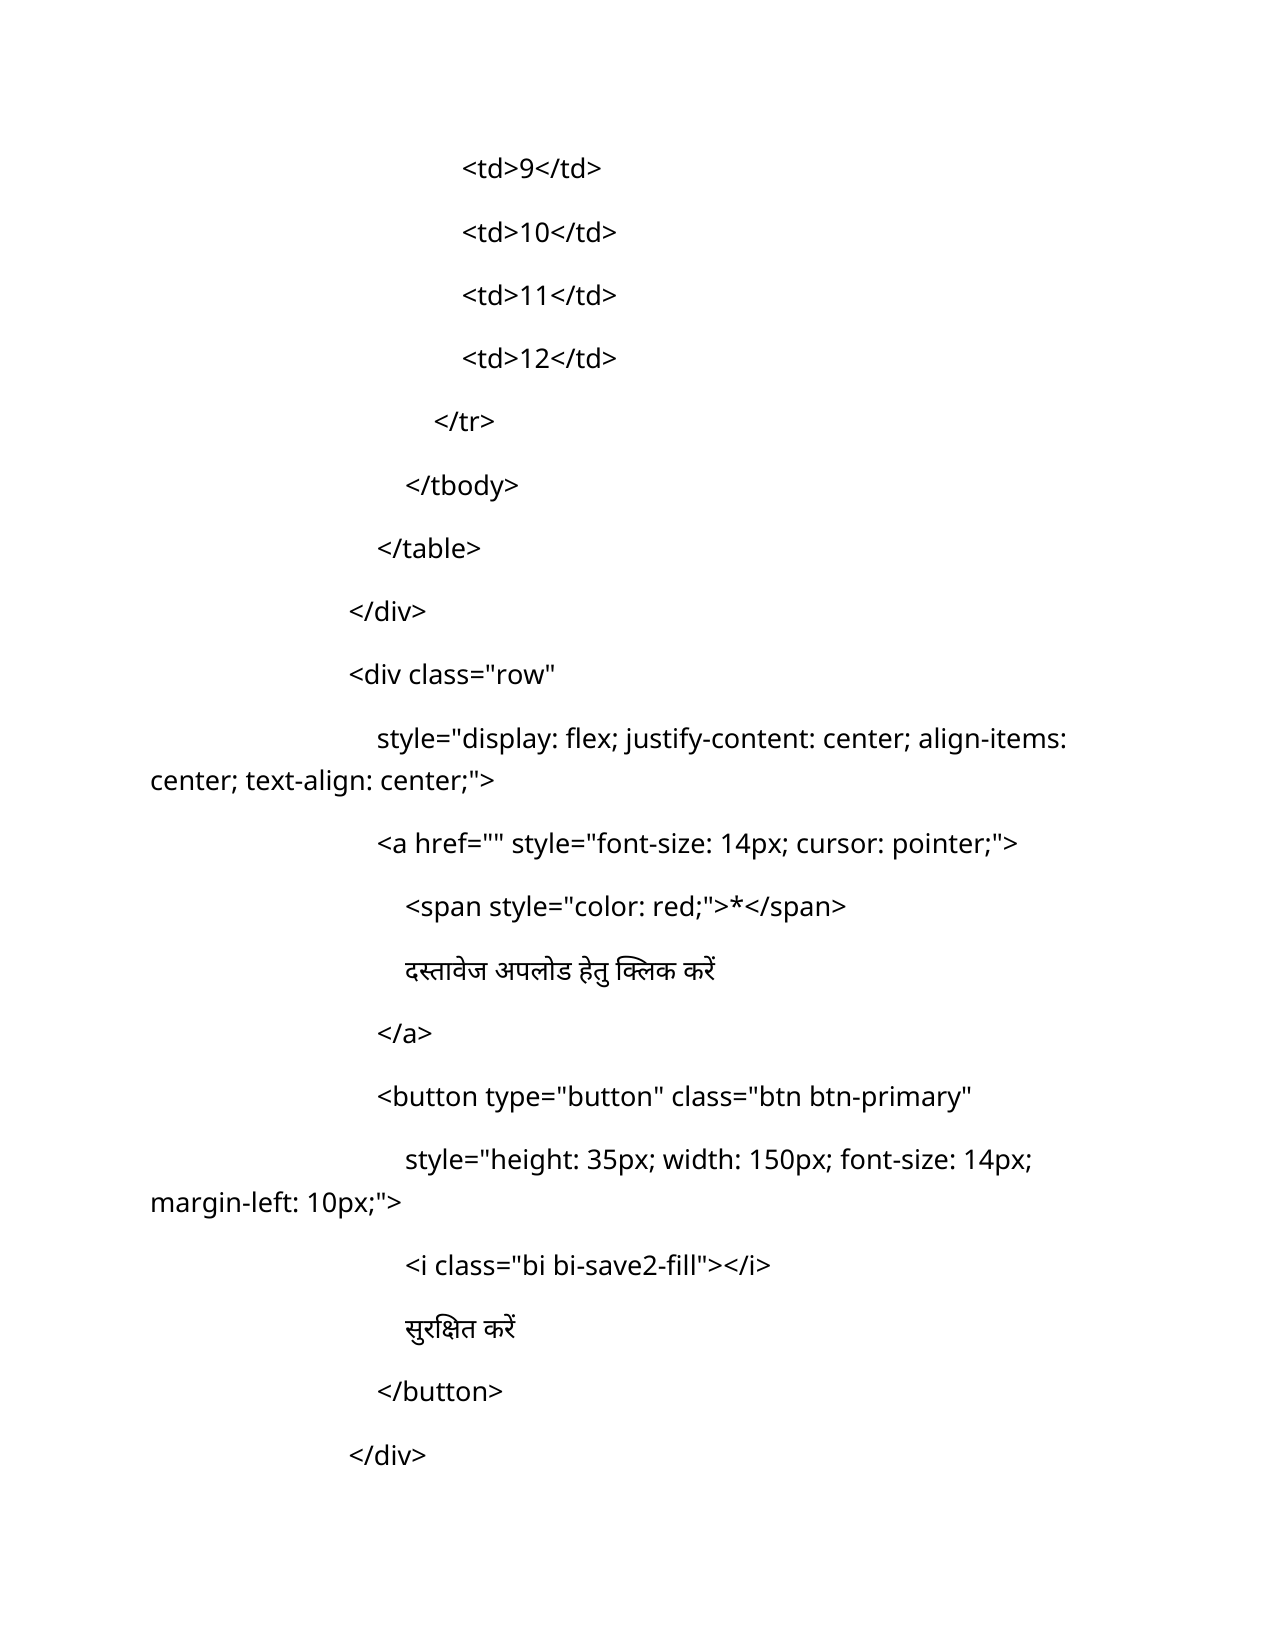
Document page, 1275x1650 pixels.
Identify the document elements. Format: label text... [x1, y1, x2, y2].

text <i class="bi bi-save2-fill"></i> [150, 1246, 1125, 1283]
text <td>9</td> [150, 150, 1125, 187]
text </tr> [150, 403, 1125, 440]
text सुरक्षित करें [150, 1310, 1125, 1347]
text style="height: 35px; width: 150px; font-size: 14px; margin-left: 10px;"> [150, 1141, 1125, 1220]
text दस्तावेज अपलोड हेतु क्लिक करें [150, 951, 1125, 988]
text <button type="button" class="btn btn-primary" [150, 1078, 1125, 1114]
text </a> [150, 1014, 1125, 1051]
text <td>12</td> [150, 340, 1125, 377]
text </div> [150, 593, 1125, 629]
text </table> [150, 529, 1125, 566]
text <td>10</td> [150, 213, 1125, 250]
text <div class="row" [150, 656, 1125, 693]
text </tbody> [150, 466, 1125, 503]
text style="display: flex; justify-content: center; align-items: center; text-align: center;"> [150, 719, 1125, 798]
text </button> [150, 1373, 1125, 1410]
text </div> [150, 1436, 1125, 1473]
text <span style="color: red;">*</span> [150, 888, 1125, 925]
text <td>11</td> [150, 276, 1125, 313]
text <a href="" style="font-size: 14px; cursor: pointer;"> [150, 825, 1125, 862]
